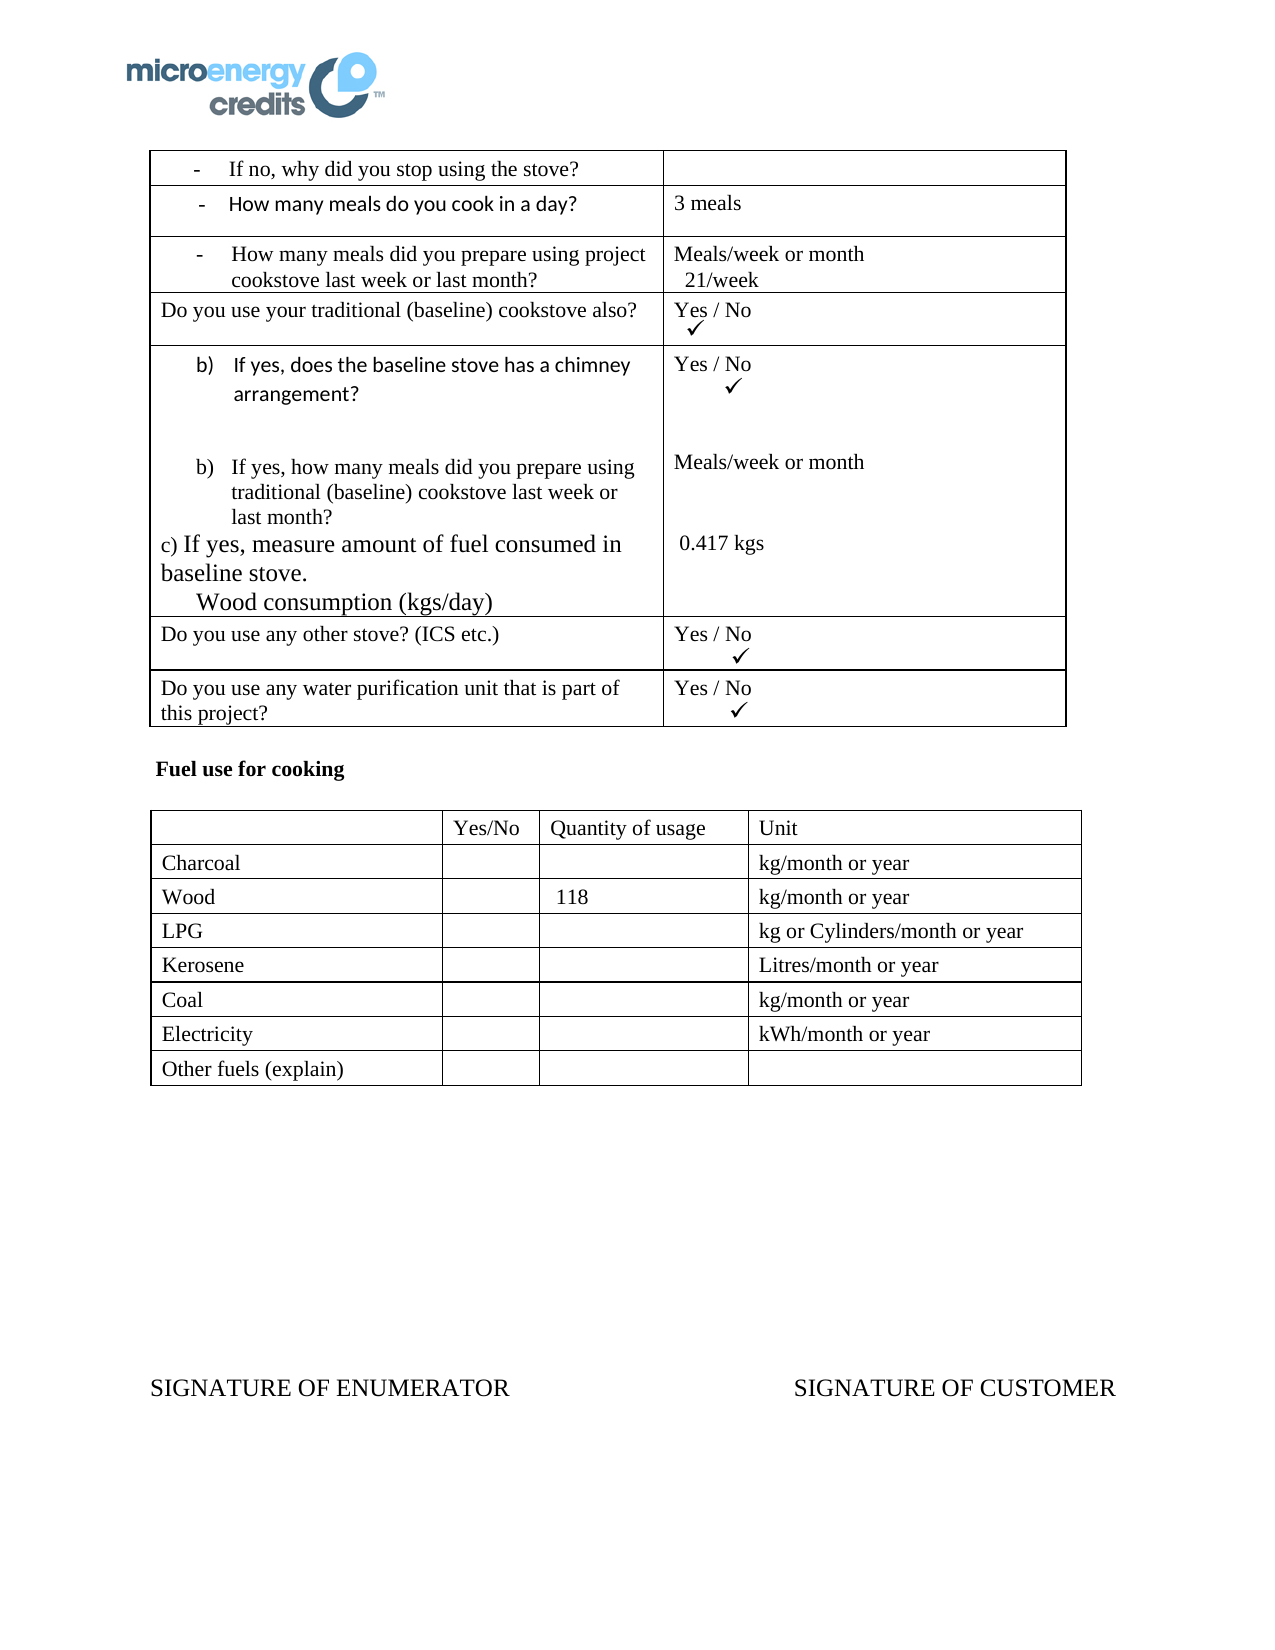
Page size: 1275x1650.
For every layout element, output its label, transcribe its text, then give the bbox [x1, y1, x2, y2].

table_cell Yes / No Meals/week or month 0.417 kgs [664, 346, 1065, 616]
table_cell [540, 914, 748, 947]
table_cell Wood [152, 879, 442, 912]
table_cell Do you use any other stove? (ICS etc.) [151, 617, 663, 669]
table_cell - How many meals did you prepare using project cookstove last week or last month? [151, 237, 663, 292]
table_cell Meals/week or month 21/week [664, 237, 1065, 292]
table_header [152, 811, 442, 844]
table_cell Do you use your traditional (baseline) cookstove also? [151, 293, 663, 345]
table_cell kg/month or year [749, 845, 1081, 878]
table_cell kWh/month or year [749, 1017, 1081, 1050]
picture [116, 48, 394, 124]
table_cell Yes / No [664, 293, 1065, 345]
table_cell [540, 845, 748, 878]
table_cell Charcoal [152, 845, 442, 878]
table_cell kg/month or year [749, 983, 1081, 1016]
table_cell Do you use any water purification unit that is part of this project? [151, 671, 663, 726]
table_cell [749, 1051, 1081, 1084]
table_cell kg or Cylinders/month or year [749, 914, 1081, 947]
table_cell [443, 845, 539, 878]
text SIGNATURE OF ENUMERATOR SIGNATURE OF CUSTOMER [150, 1373, 1125, 1402]
table_cell [540, 983, 748, 1016]
text Fuel use for cooking [150, 756, 1125, 781]
table_cell [443, 879, 539, 912]
table_header Unit [749, 811, 1081, 844]
table_cell [443, 948, 539, 981]
table_header Quantity of usage [540, 811, 748, 844]
table_cell [540, 1051, 748, 1084]
table_cell [443, 1017, 539, 1050]
table_cell [664, 151, 1065, 184]
table_cell [540, 948, 748, 981]
table_cell 118 [540, 879, 748, 912]
table_cell 3 meals [664, 186, 1065, 236]
table_cell Coal [152, 983, 442, 1016]
table_cell LPG [152, 914, 442, 947]
table_cell [540, 1017, 748, 1050]
table_cell Litres/month or year [749, 948, 1081, 981]
table_cell [443, 1051, 539, 1084]
table_cell Electricity [152, 1017, 442, 1050]
table_cell Other fuels (explain) [152, 1051, 442, 1084]
table_header Yes/No [443, 811, 539, 844]
table_cell Yes / No [664, 617, 1065, 669]
table_cell - If no, why did you stop using the stove? [151, 151, 663, 184]
table_cell How many meals do you cook in a day? [151, 186, 663, 236]
table_cell kg/month or year [749, 879, 1081, 912]
table_cell Yes / No [664, 671, 1065, 726]
table_cell If yes, does the baseline stove has a chimney arrangement? b) If yes, how many meals did you prepare using traditional (baseline) cookstove last week or last month? c) If yes, measure amount of fuel consumed in baseline stove. Wood consumption (kgs/day) [151, 346, 663, 616]
table_cell Kerosene [152, 948, 442, 981]
table_cell [443, 914, 539, 947]
table_cell [443, 983, 539, 1016]
